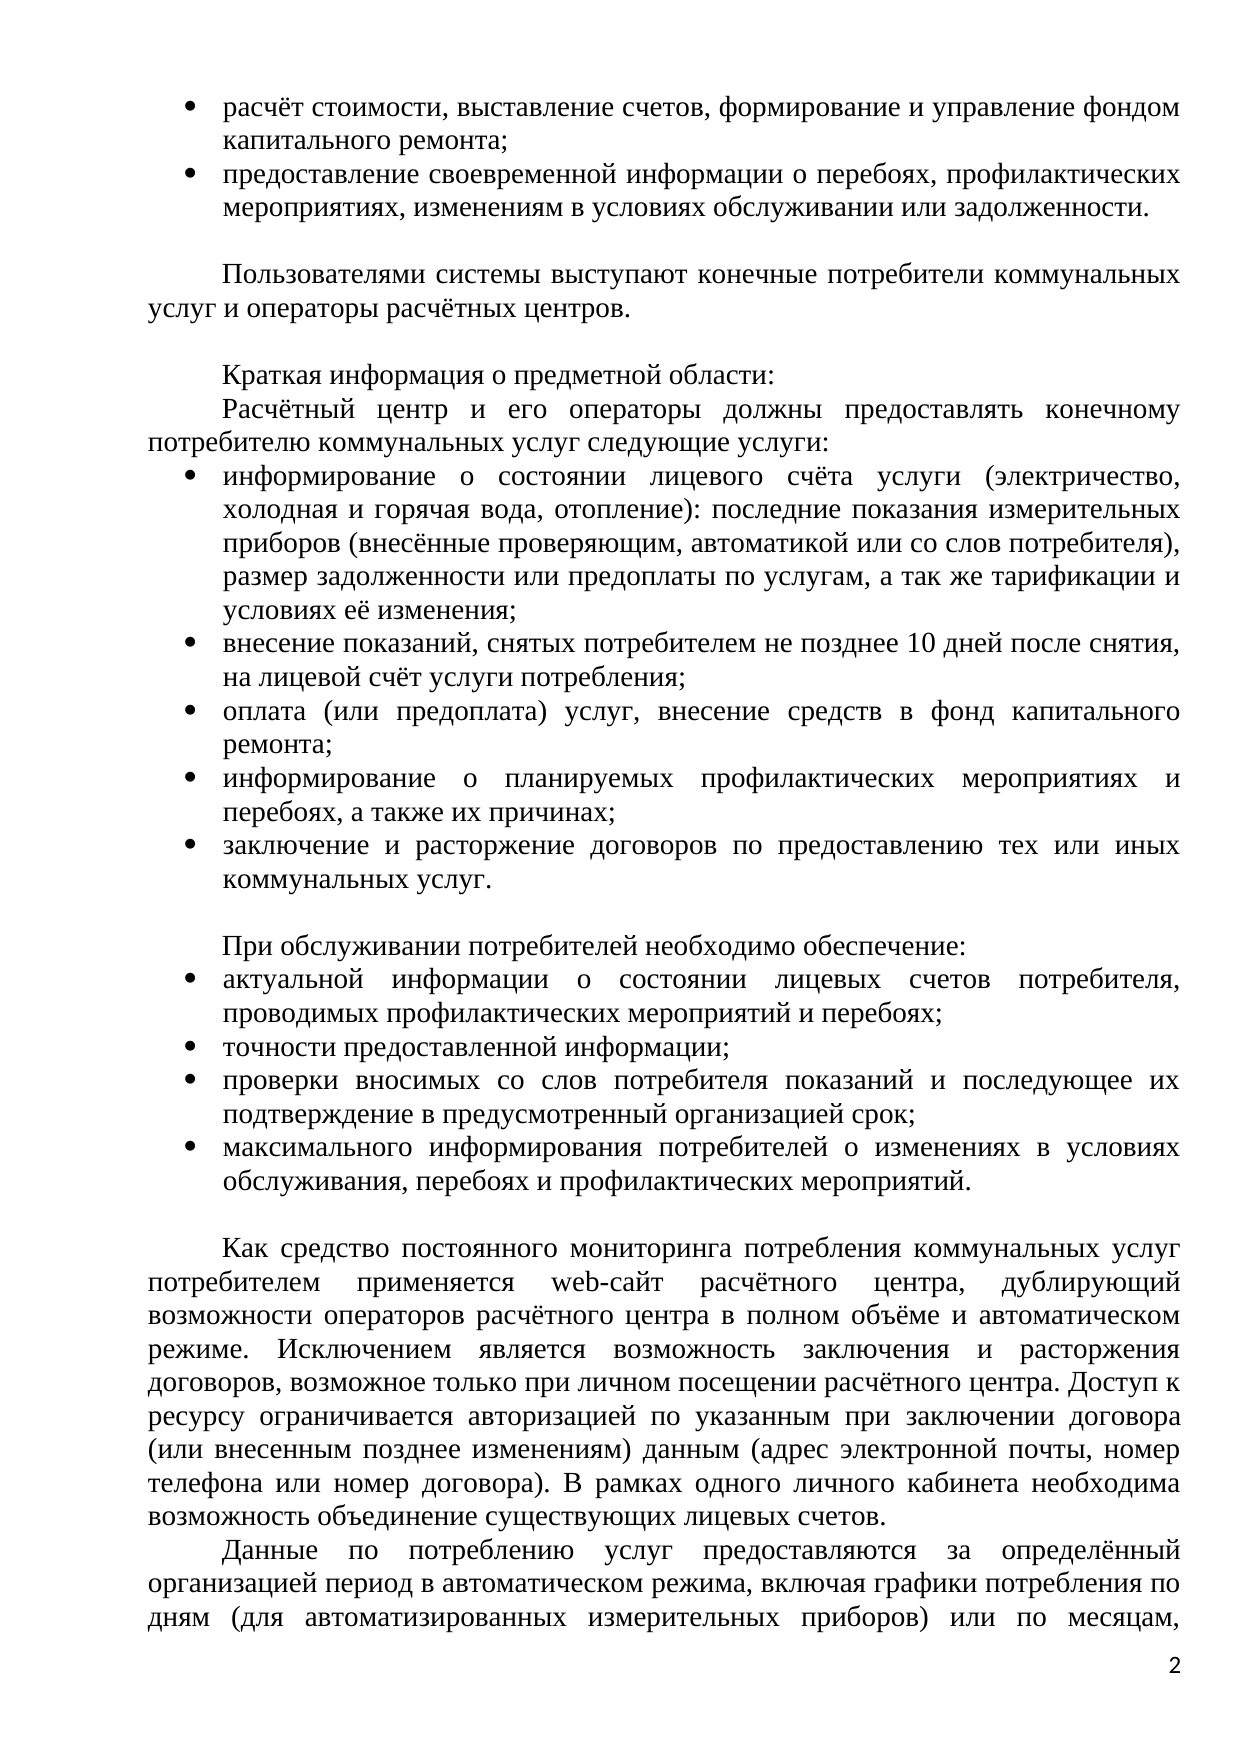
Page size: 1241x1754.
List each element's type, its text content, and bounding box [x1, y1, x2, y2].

list оплата (или предоплата) услуг, внесение средств в фонд капитального ремонта; [185, 693, 1181, 760]
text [148, 1532, 1181, 1633]
list предоставление своевременной информации о перебоях, профилактических мероприятиях, изменениям в условиях обслуживании или задолженности. [185, 156, 1181, 223]
list актуальной информации о состоянии лицевых счетов потребителя, проводимых профилактических мероприятий и перебоях; [185, 961, 1181, 1029]
list заключение и расторжение договоров по предоставлению тех или иных коммунальных услуг. [185, 827, 1181, 894]
list точности предоставленной информации; [185, 1029, 1181, 1062]
list внесение показаний, снятых потребителем не позднее 10 дней после снятия, на лицевой счёт услуги потребления; [185, 626, 1181, 693]
list информирование о состоянии лицевого счёта услуги (электричество, холодная и горячая вода, отопление): последние показания измерительных приборов (внесённые проверяющим, автоматикой или со слов потребителя), размер задолженности или предоплаты по услугам, а так же тарификации и условиях её изменения; [185, 458, 1181, 626]
text Краткая информация о предметной области: [148, 357, 1181, 391]
list расчёт стоимости, выставление счетов, формирование и управление фондом капитального ремонта; [185, 89, 1181, 156]
list проверки вносимых со слов потребителя показаний и последующее их подтверждение в предусмотренный организацией срок; [185, 1062, 1181, 1129]
text Как средство постоянного мониторинга потребления коммунальных услуг потребителем применяется web-сайт расчётного центра, дублирующий возможности операторов расчётного центра в полном объёме и автоматическом режиме. Исключением является возможность заключения и расторжения договоров, возможное только при личном посещении расчётного центра. Доступ к ресурсу ограничивается авторизацией по указанным при заключении договора (или внесенным позднее изменениям) данным (адрес электронной почты, номер телефона или номер договора). В рамках одного личного кабинета необходима возможность объединение существующих лицевых счетов. [148, 1230, 1181, 1532]
list информирование о планируемых профилактических мероприятиях и перебоях, а также их причинах; [185, 760, 1181, 827]
text При обслуживании потребителей необходимо обеспечение: [148, 928, 1181, 961]
text Расчётный центр и его операторы должны предоставлять конечному потребителю коммунальных услуг следующие услуги: [148, 391, 1181, 458]
text Пользователями системы выступают конечные потребители коммунальных услуг и операторы расчётных центров. [148, 257, 1181, 324]
list максимального информирования потребителей о изменениях в условиях обслуживания, перебоях и профилактических мероприятий. [185, 1129, 1181, 1197]
